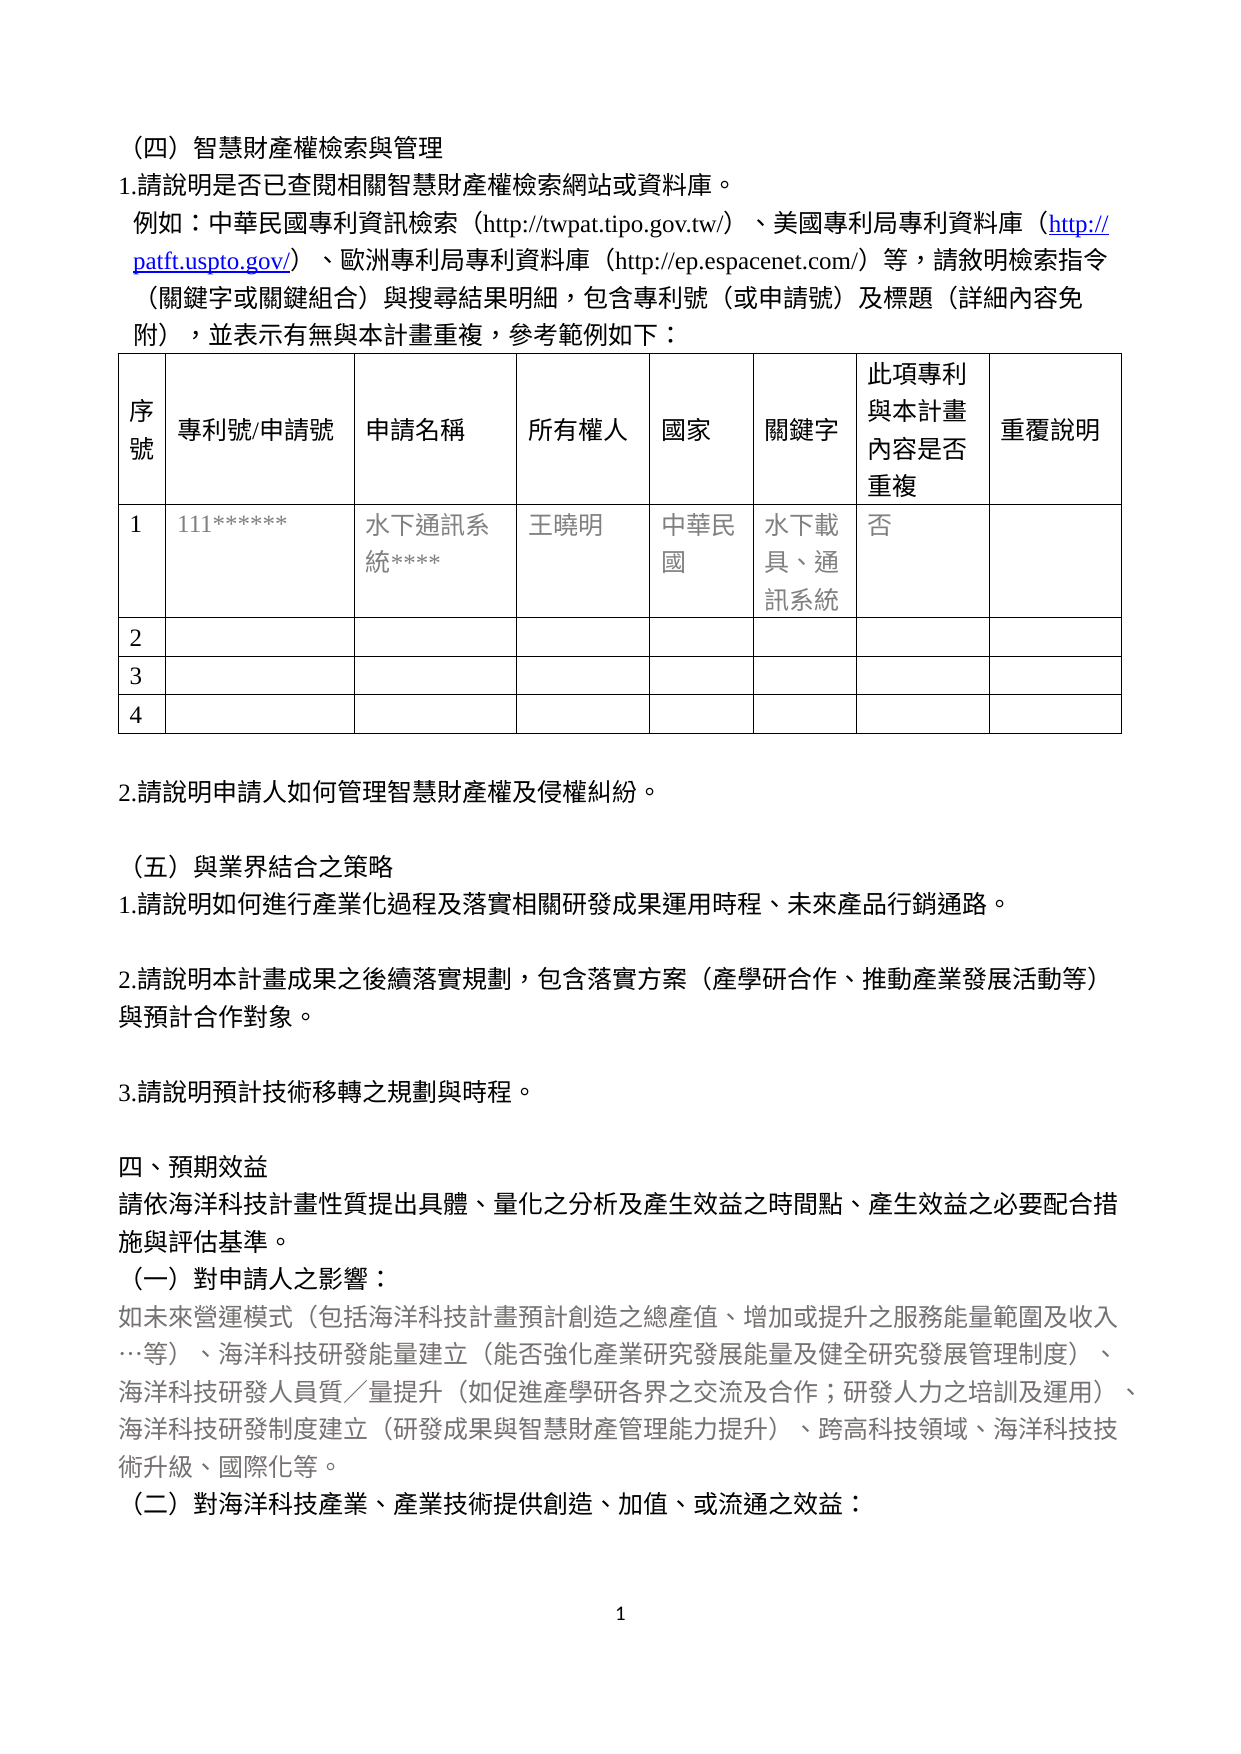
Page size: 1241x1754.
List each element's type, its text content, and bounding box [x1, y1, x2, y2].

text 2.請說明申請人如何管理智慧財產權及侵權糾紛。 [118, 771, 1122, 809]
table_cell [857, 657, 989, 694]
table_header 所有權人 [517, 354, 649, 504]
table_cell 水下通訊系統**** [355, 505, 516, 617]
table_cell [650, 618, 753, 656]
table_cell [754, 657, 856, 694]
table_cell [650, 657, 753, 694]
table_header 關鍵字 [754, 354, 856, 504]
text 如未來營運模式（包括海洋科技計畫預計創造之總產值、增加或提升之服務能量範圍及收入…等）、海洋科技研發能量建立（能否強化產業研究發展能量及健全研究發展管理制度）、海洋科技研發人員質∕量提升（如促進產學研各界之交流及合作；研發人力之培訓及運用）、海洋科技研發制度建立（研發成果與智慧財產管理能力提升）、跨高科技領域、海洋科技技術升級、國際化等。 [118, 1296, 1122, 1484]
table_cell 3 [119, 657, 165, 694]
table_cell [517, 695, 649, 733]
table_cell 中華民國 [650, 505, 753, 617]
table_header 序號 [119, 354, 165, 504]
text 1.請說明是否已查閱相關智慧財產權檢索網站或資料庫。 [118, 165, 1122, 203]
table_cell [166, 657, 354, 694]
table_cell 2 [119, 618, 165, 656]
table_cell [857, 695, 989, 733]
table_cell 111****** [166, 505, 354, 617]
table_header 此項專利與本計畫內容是否重複 [857, 354, 989, 504]
text 例如：中華民國專利資訊檢索（http://twpat.tipo.gov.tw/）、美國專利局專利資料庫（http://patft.uspto.gov/）、歐洲專利局專利資料庫（http://ep.espacenet.com/）等，請敘明檢索指令（關鍵字或關鍵組合）與搜尋結果明細，包含專利號（或申請號）及標題（詳細內容免附），並表示有無與本計畫重複，參考範例如下： [133, 203, 1122, 353]
table_cell [990, 505, 1121, 617]
table_header 申請名稱 [355, 354, 516, 504]
table_header 專利號/申請號 [166, 354, 354, 504]
table_cell [355, 657, 516, 694]
table_cell [990, 618, 1121, 656]
table_cell [166, 618, 354, 656]
table_cell [355, 618, 516, 656]
table_cell 王曉明 [517, 505, 649, 617]
text （四）智慧財產權檢索與管理 [118, 128, 1122, 165]
text 3.請說明預計技術移轉之規劃與時程。 [118, 1071, 1122, 1109]
table_cell [355, 695, 516, 733]
text （五）與業界結合之策略 [118, 846, 1122, 884]
table_cell [857, 618, 989, 656]
table_cell [517, 657, 649, 694]
table_cell [650, 695, 753, 733]
table_cell [990, 657, 1121, 694]
table_cell 水下載具、通訊系統 [754, 505, 856, 617]
text （一）對申請人之影響： [118, 1259, 1122, 1296]
table_header 重覆說明 [990, 354, 1121, 504]
table_cell 1 [119, 505, 165, 617]
table_cell 4 [119, 695, 165, 733]
table_cell [990, 695, 1121, 733]
table_header 國家 [650, 354, 753, 504]
text 請依海洋科技計畫性質提出具體、量化之分析及產生效益之時間點、產生效益之必要配合措施與評估基準。 [118, 1184, 1122, 1259]
table_cell 否 [857, 505, 989, 617]
text 四、預期效益 [118, 1146, 1122, 1184]
table_cell [754, 618, 856, 656]
text （二）對海洋科技產業、產業技術提供創造、加值、或流通之效益： [118, 1484, 1122, 1521]
table_cell [754, 695, 856, 733]
text 1.請說明如何進行產業化過程及落實相關研發成果運用時程、未來產品行銷通路。 [118, 884, 1122, 921]
text 2.請說明本計畫成果之後續落實規劃，包含落實方案（產學研合作、推動產業發展活動等）與預計合作對象。 [118, 959, 1122, 1034]
table_cell [517, 618, 649, 656]
table_cell [166, 695, 354, 733]
